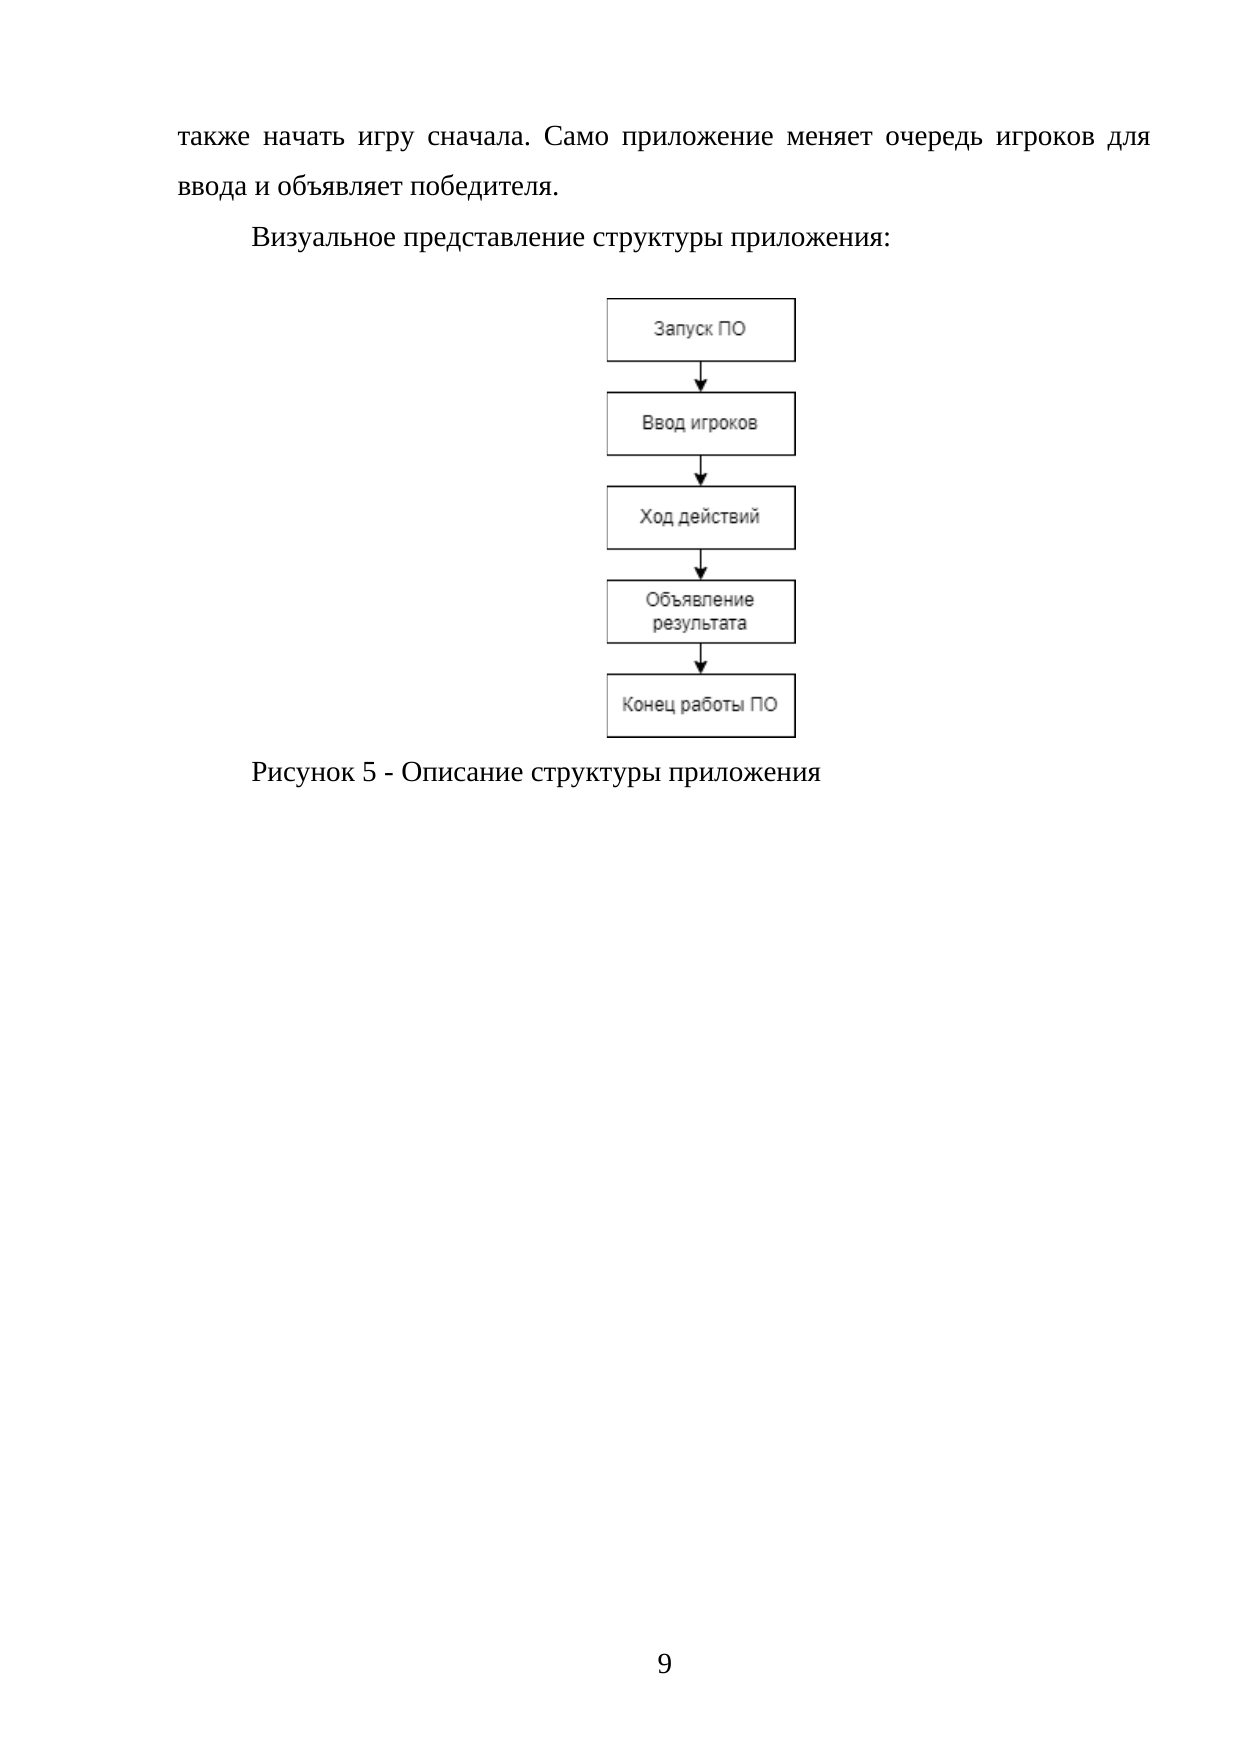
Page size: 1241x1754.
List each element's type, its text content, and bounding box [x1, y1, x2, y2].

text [177, 118, 1152, 202]
text Визуальное представление структуры приложения: [177, 219, 1152, 252]
picture [606, 298, 796, 738]
list Рисунок 5 - Описание структуры приложения [177, 754, 1152, 788]
